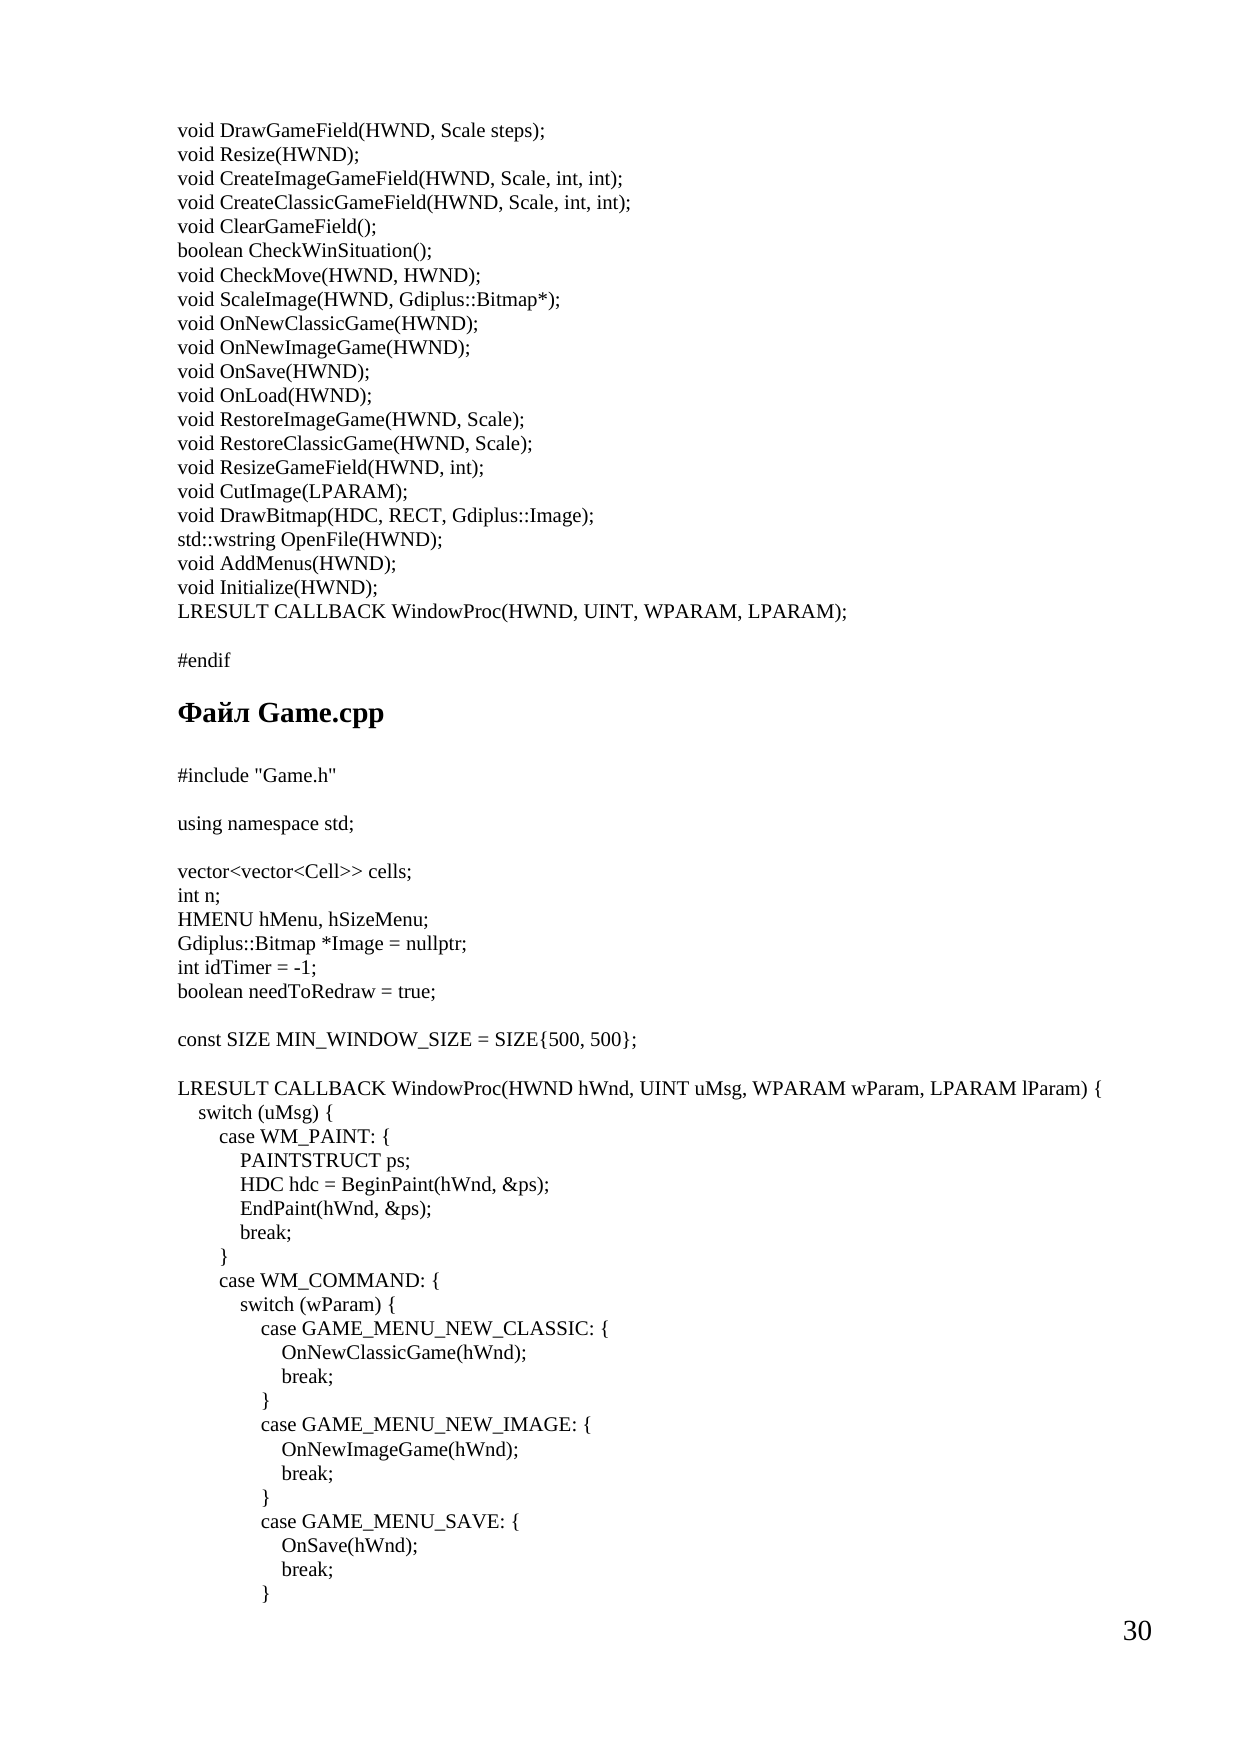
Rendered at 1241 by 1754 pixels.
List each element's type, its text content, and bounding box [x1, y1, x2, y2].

text break; [177, 1364, 1152, 1388]
text void CheckMove(HWND, HWND); [177, 262, 1152, 287]
text break; [177, 1461, 1152, 1484]
text vector<vector<Cell>> cells; [177, 859, 1152, 883]
text void CreateClassicGameField(HWND, Scale, int, int); [177, 190, 1152, 214]
text PAINTSTRUCT ps; [177, 1148, 1152, 1172]
text void ScaleImage(HWND, Gdiplus::Bitmap*); [177, 287, 1152, 311]
text case GAME_MENU_NEW_CLASSIC: { [177, 1316, 1152, 1340]
text using namespace std; [177, 811, 1152, 835]
text void DrawBitmap(HDC, RECT, Gdiplus::Image); [177, 503, 1152, 527]
text boolean CheckWinSituation(); [177, 238, 1152, 262]
text case GAME_MENU_SAVE: { [177, 1509, 1152, 1533]
text void RestoreClassicGame(HWND, Scale); [177, 431, 1152, 455]
text void AddMenus(HWND); [177, 551, 1152, 575]
text switch (wParam) { [177, 1292, 1152, 1316]
text #endif [177, 647, 1152, 672]
text HDC hdc = BeginPaint(hWnd, &ps); [177, 1172, 1152, 1196]
text const SIZE MIN_WINDOW_SIZE = SIZE{500, 500}; [177, 1027, 1152, 1051]
text void ClearGameField(); [177, 214, 1152, 238]
text int idTimer = -1; [177, 955, 1152, 979]
text OnNewImageGame(hWnd); [177, 1436, 1152, 1461]
text OnNewClassicGame(hWnd); [177, 1340, 1152, 1364]
text EndPaint(hWnd, &ps); [177, 1196, 1152, 1220]
text void OnNewClassicGame(HWND); [177, 311, 1152, 335]
text } [177, 1484, 1152, 1509]
text LRESULT CALLBACK WindowProc(HWND hWnd, UINT uMsg, WPARAM wParam, LPARAM lParam) { [177, 1076, 1152, 1099]
text } [177, 1244, 1152, 1268]
text switch (uMsg) { [177, 1099, 1152, 1124]
text void OnSave(HWND); [177, 359, 1152, 383]
text } [177, 1581, 1152, 1605]
text break; [177, 1557, 1152, 1581]
text int n; [177, 883, 1152, 907]
text LRESULT CALLBACK WindowProc(HWND, UINT, WPARAM, LPARAM); [177, 599, 1152, 623]
text #include "Game.h" [177, 763, 1152, 787]
text void CutImage(LPARAM); [177, 479, 1152, 503]
text case WM_COMMAND: { [177, 1268, 1152, 1292]
text boolean needToRedraw = true; [177, 979, 1152, 1003]
text case WM_PAINT: { [177, 1124, 1152, 1148]
text Gdiplus::Bitmap *Image = nullptr; [177, 931, 1152, 955]
text void ResizeGameField(HWND, int); [177, 455, 1152, 479]
text void Resize(HWND); [177, 142, 1152, 166]
text void RestoreImageGame(HWND, Scale); [177, 407, 1152, 431]
text std::wstring OpenFile(HWND); [177, 527, 1152, 551]
text void OnLoad(HWND); [177, 383, 1152, 407]
text break; [177, 1220, 1152, 1244]
text void CreateImageGameField(HWND, Scale, int, int); [177, 166, 1152, 190]
text Файл Game.cpp [177, 696, 1152, 729]
text void Initialize(HWND); [177, 575, 1152, 599]
text void OnNewImageGame(HWND); [177, 335, 1152, 359]
text case GAME_MENU_NEW_IMAGE: { [177, 1412, 1152, 1436]
text } [177, 1388, 1152, 1412]
text void DrawGameField(HWND, Scale steps); [177, 118, 1152, 142]
text OnSave(hWnd); [177, 1533, 1152, 1557]
text HMENU hMenu, hSizeMenu; [177, 907, 1152, 931]
